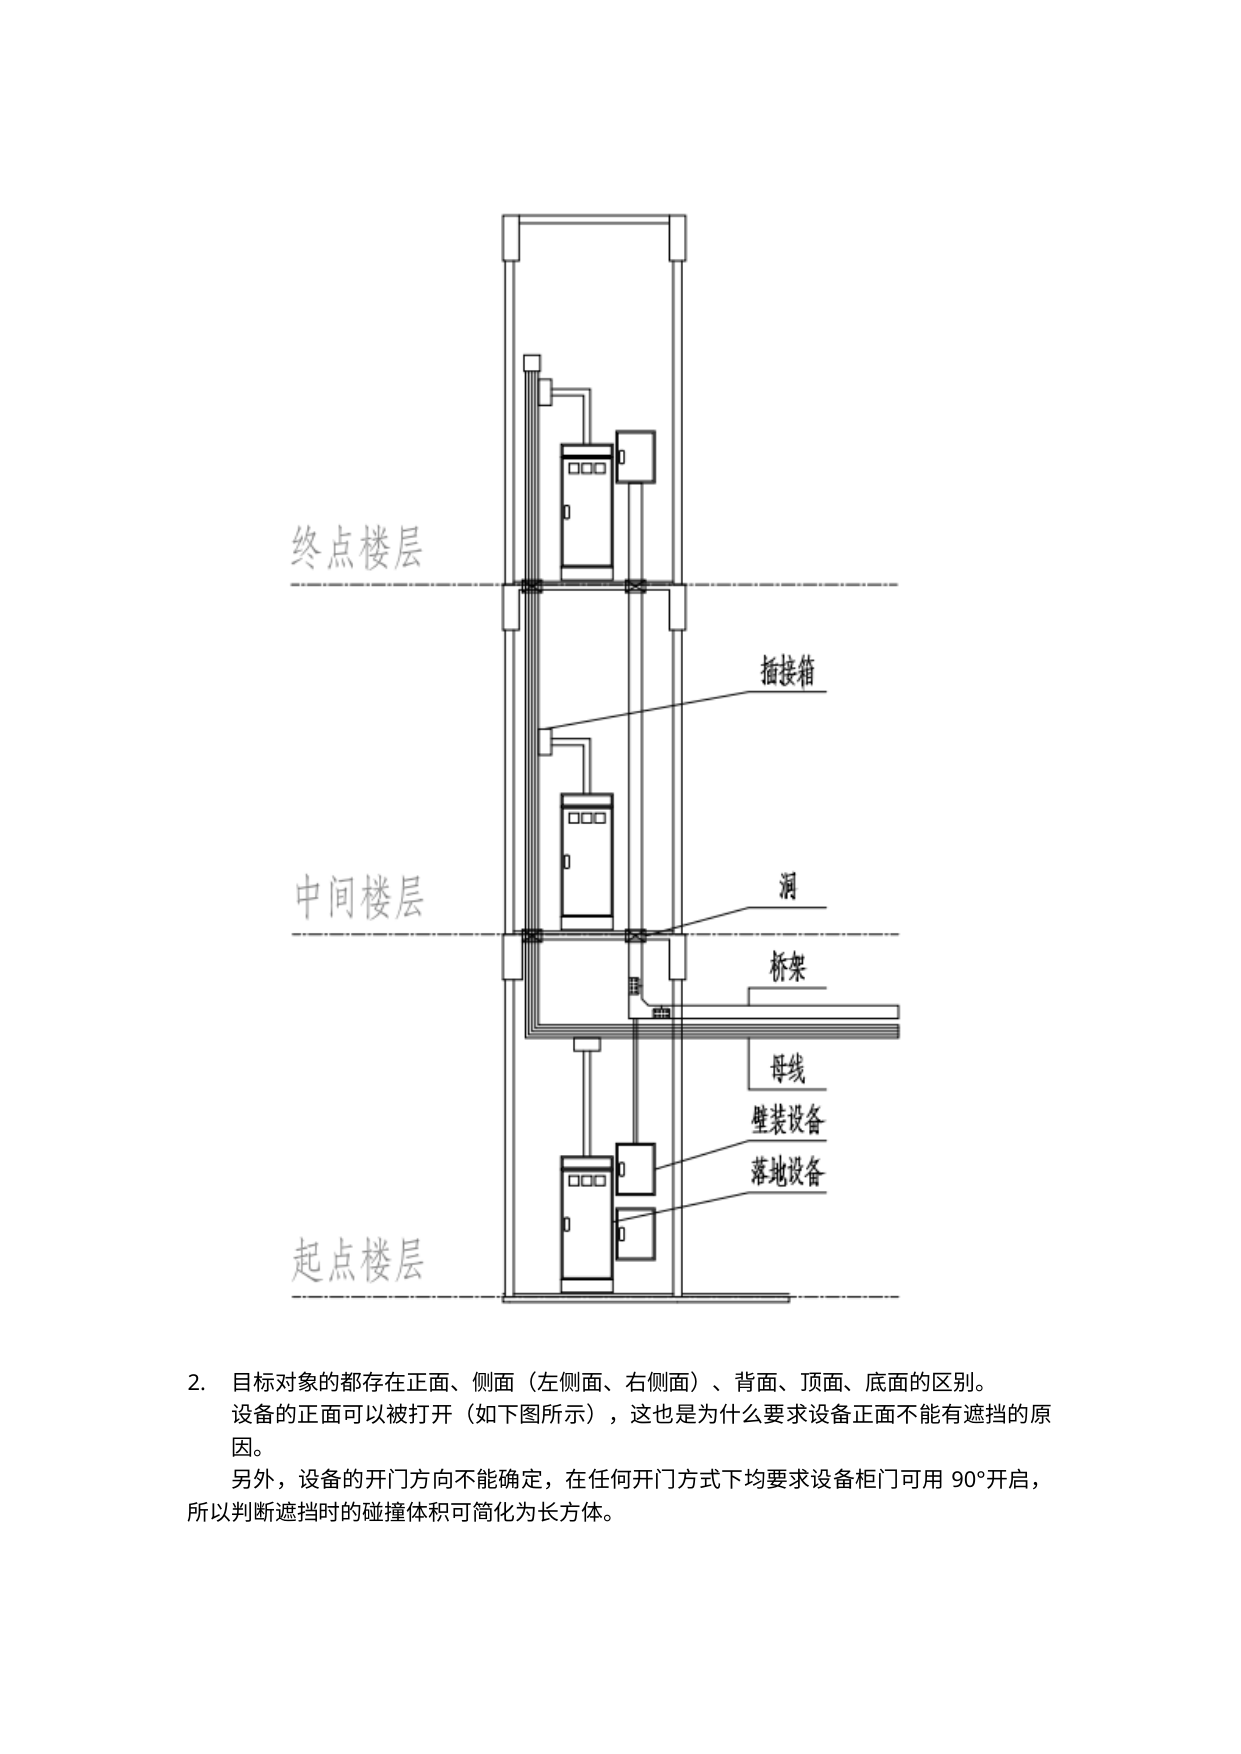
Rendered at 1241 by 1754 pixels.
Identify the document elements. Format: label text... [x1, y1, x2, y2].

list 目标对象的都存在正面、侧面（左侧面、右侧面）、背面、顶面、底面的区别。 [187, 1364, 1053, 1397]
text 另外，设备的开门方向不能确定，在任何开门方式下均要求设备柜门可用90°开启，所以判断遮挡时的碰撞体积可简化为长方体。 [187, 1462, 1053, 1527]
list 设备的正面可以被打开（如下图所示），这也是为什么要求设备正面不能有遮挡的原因。 [231, 1397, 1053, 1462]
picture [231, 162, 952, 1362]
